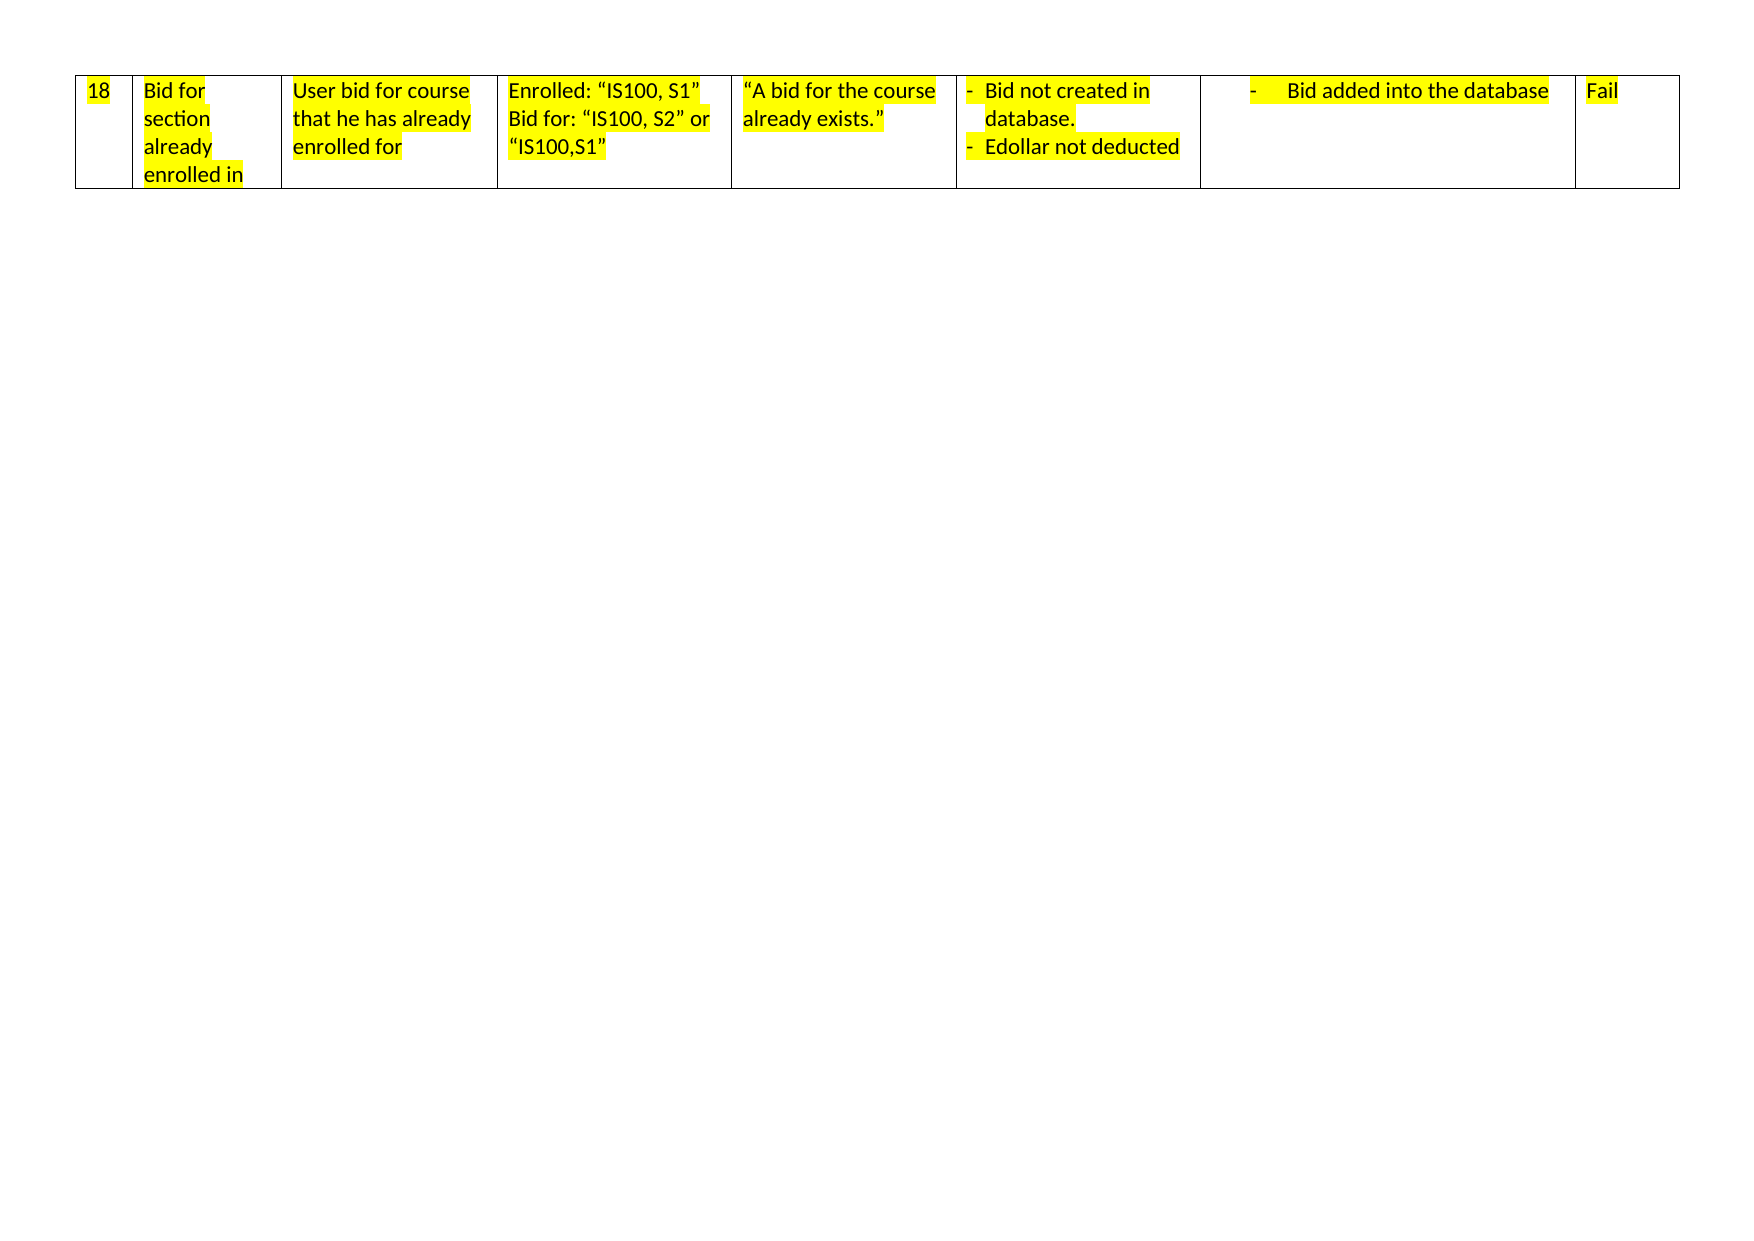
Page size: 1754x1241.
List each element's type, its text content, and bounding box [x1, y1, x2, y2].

table_cell Enrolled: “IS100, S1” Bid for: “IS100, S2” or “IS100,S1” [498, 76, 731, 188]
table_cell Fail [1576, 76, 1679, 188]
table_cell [957, 76, 1200, 188]
table_cell 18 [76, 76, 132, 188]
table_cell Bid for section already enrolled in [205, 76, 281, 188]
table_cell “A bid for the course already exists.” [732, 76, 956, 188]
table_cell Bid added into the database [1201, 76, 1575, 188]
table_cell User bid for course that he has already enrolled for [282, 76, 497, 188]
